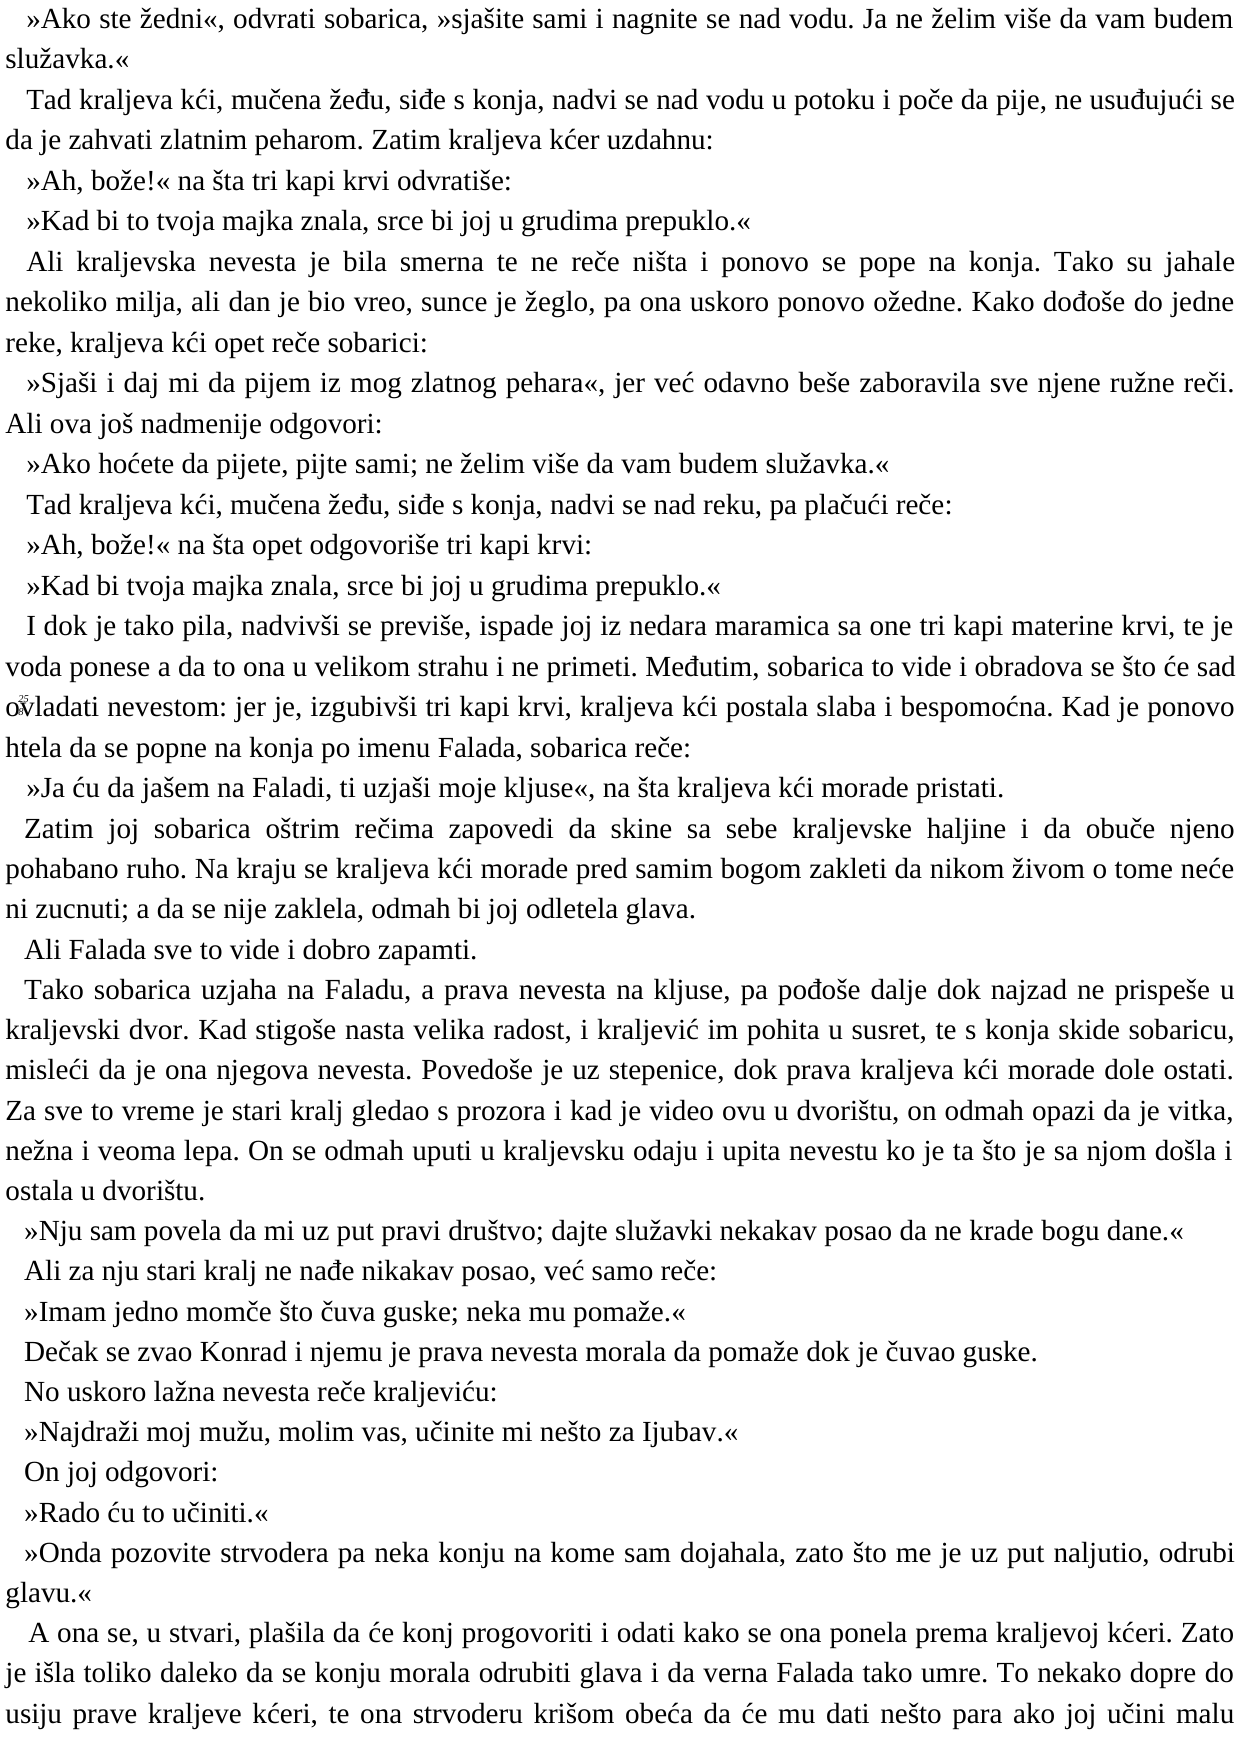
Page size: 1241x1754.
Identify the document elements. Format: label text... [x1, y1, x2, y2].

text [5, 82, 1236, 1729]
text »Ako ste žedni«, odvrati sobarica, »sjašite sami i nagnite se nad vodu. Ja ne želim više da vam budem služavka.« [5, 1, 1236, 75]
